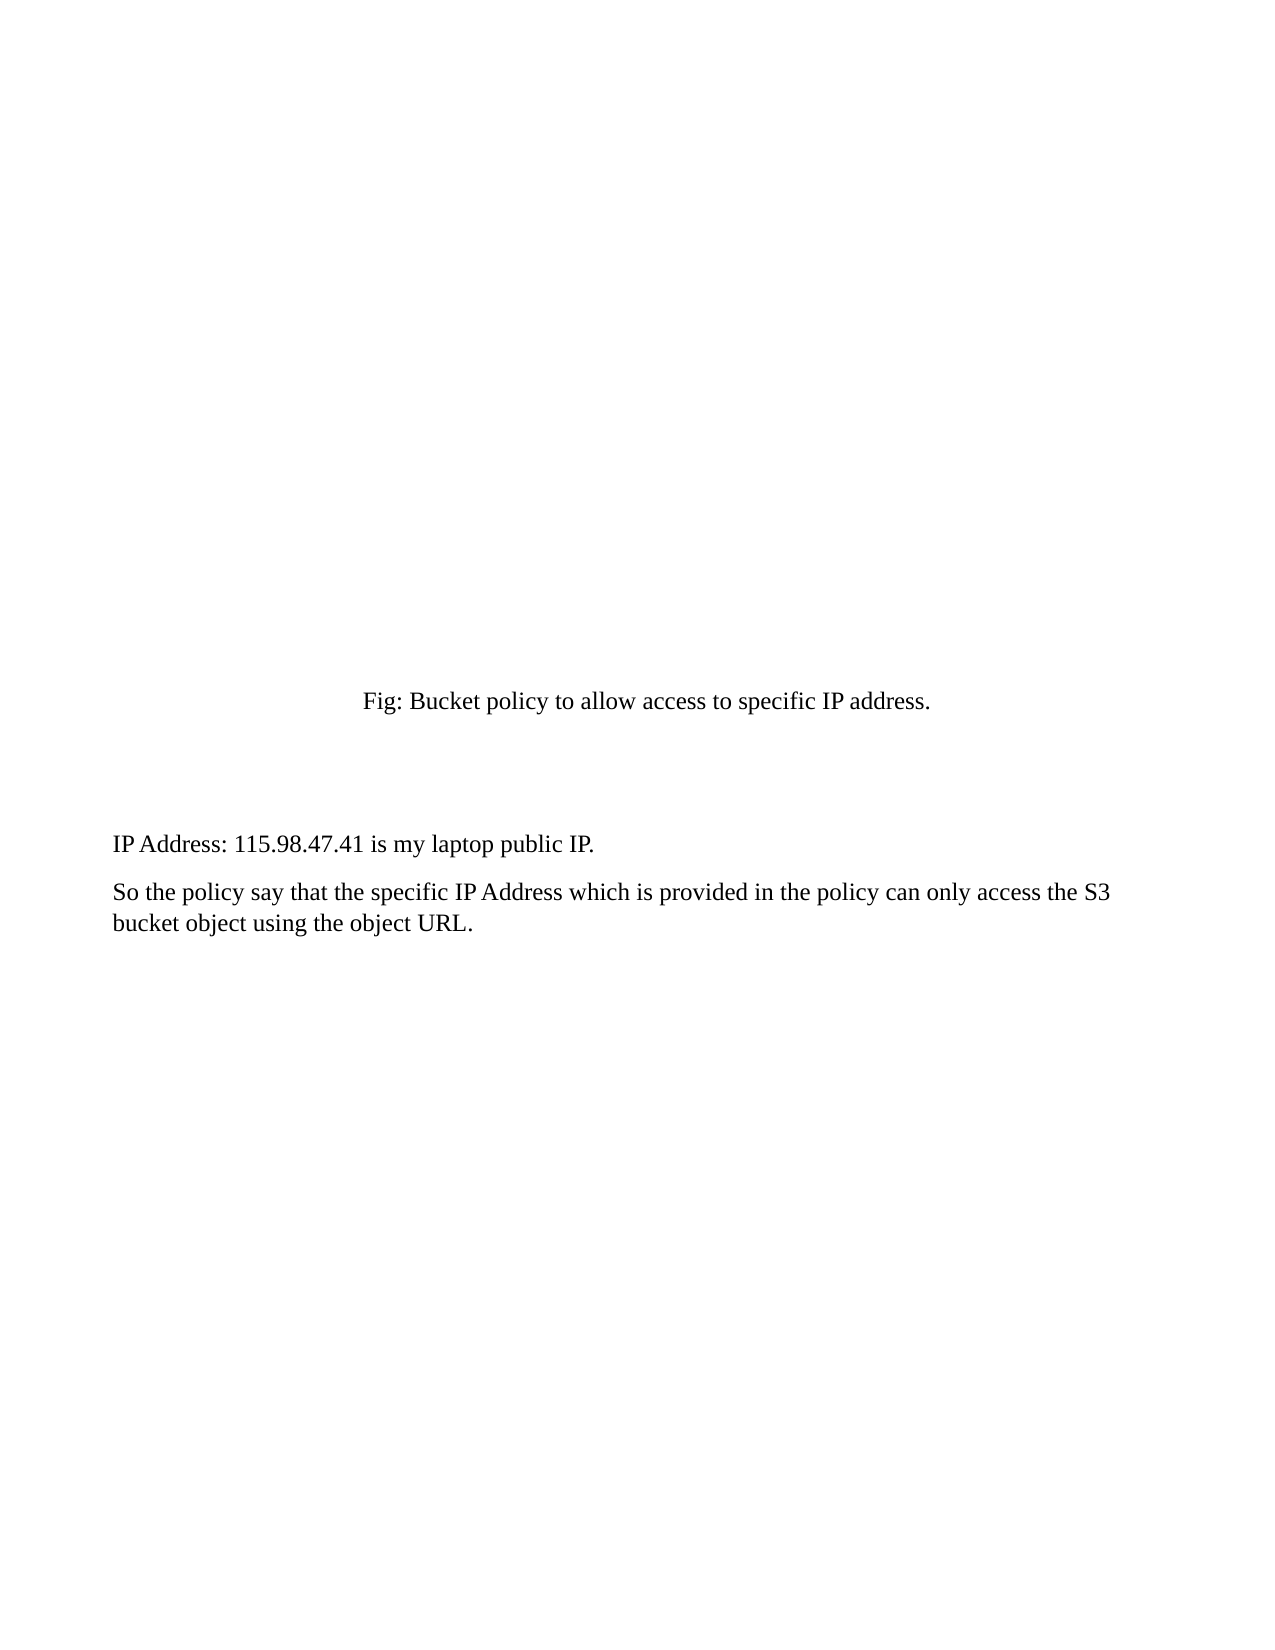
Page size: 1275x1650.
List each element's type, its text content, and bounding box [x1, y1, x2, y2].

text So the policy say that the specific IP Address which is provided in the policy can only access the S3 bucket object using the object URL. [112, 877, 1181, 936]
text Fig: Bucket policy to allow access to specific IP address. [112, 686, 1181, 714]
text IP Address: 115.98.47.41 is my laptop public IP. [112, 829, 1181, 858]
